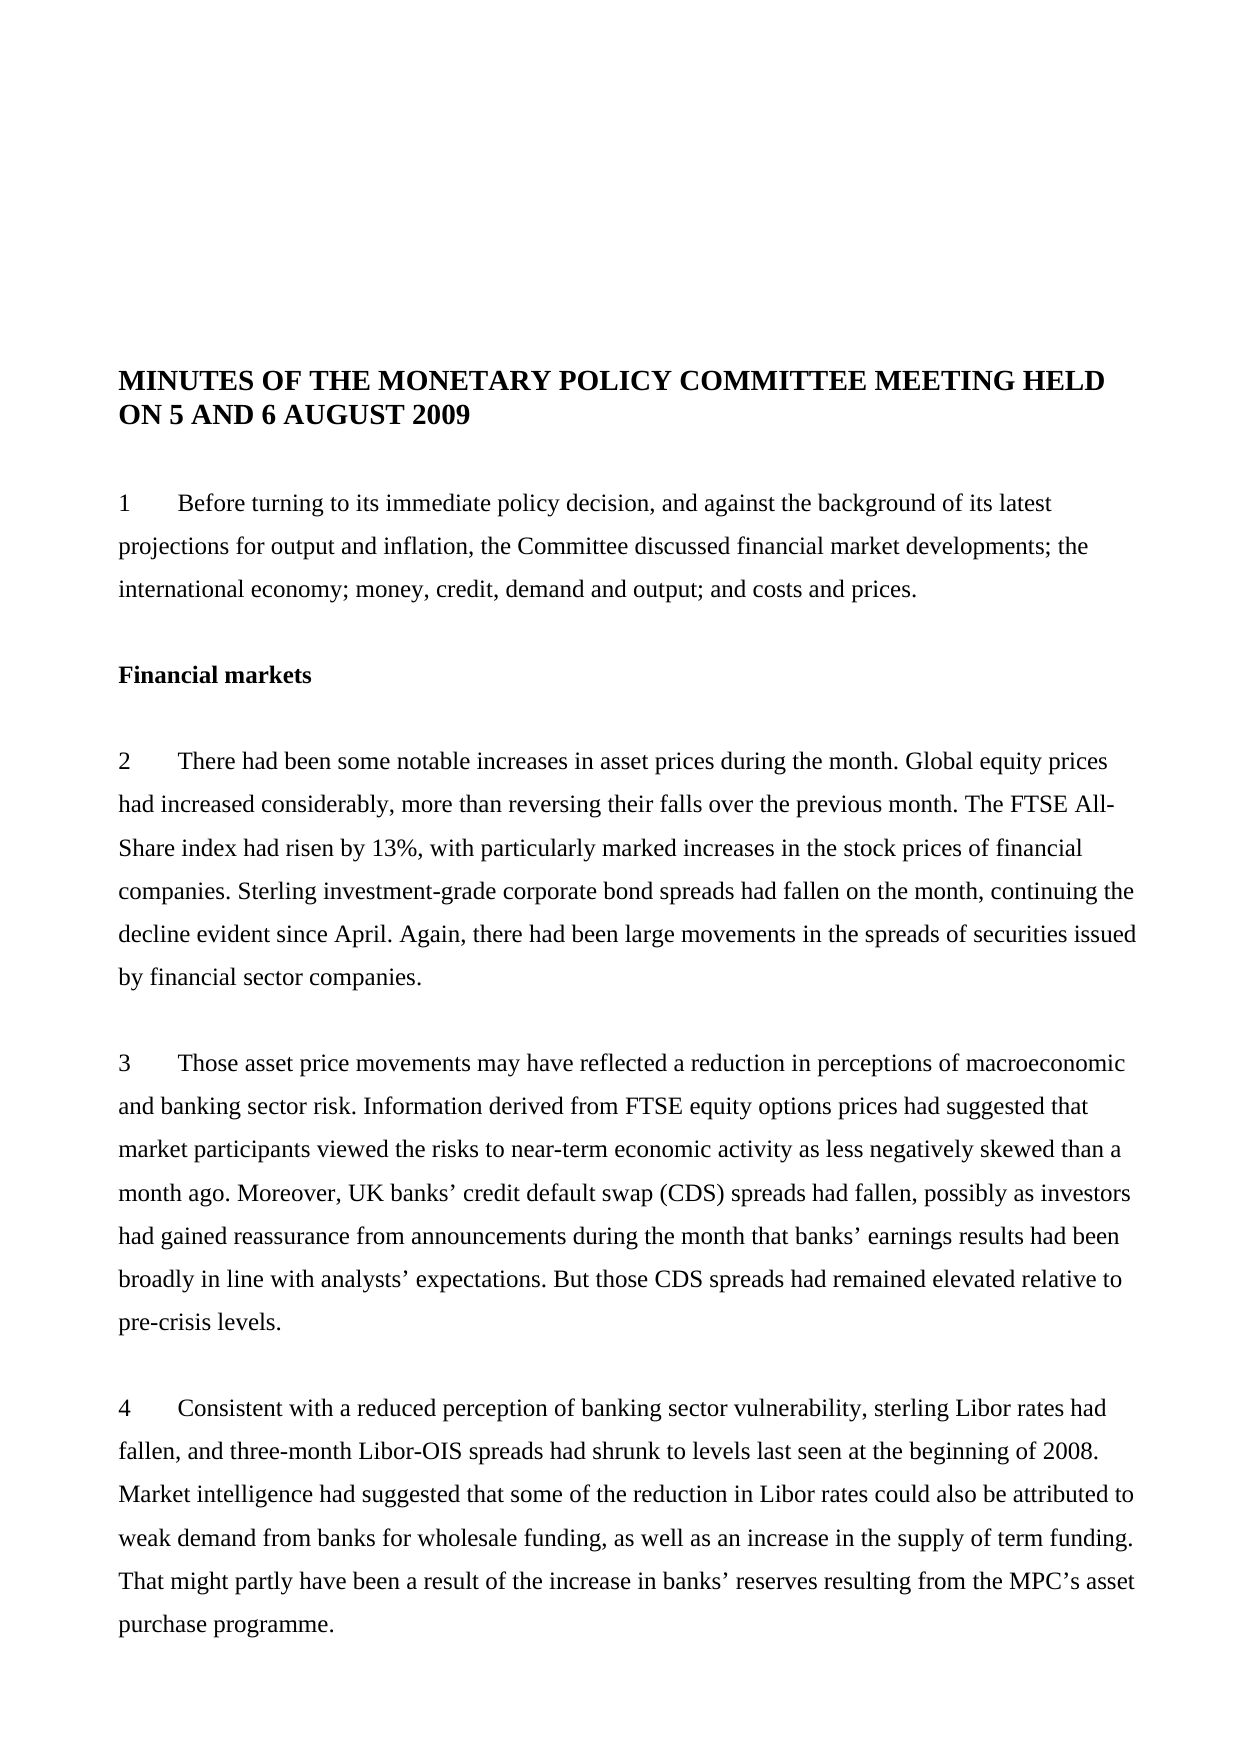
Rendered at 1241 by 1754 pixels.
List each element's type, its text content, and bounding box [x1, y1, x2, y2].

text MINUTES OF THE MONETARY POLICY COMMITTEE MEETING HELD ON 5 AND 6 AUGUST 2009 [118, 363, 1107, 431]
list Those asset price movements may have reflected a reduction in perceptions of macroeconomic and banking sector risk. Information derived from FTSE equity options prices had suggested that market participants viewed the risks to near-term economic activity as less negatively skewed than a month ago. Moreover, UK banks’ credit default swap (CDS) spreads had fallen, possibly as investors had gained reassurance from announcements during the month that banks’ earnings results had been broadly in line with analysts’ expectations. But those CDS spreads had remained elevated relative to pre-crisis levels. [118, 1048, 1138, 1336]
list There had been some notable increases in asset prices during the month. Global equity prices had increased considerably, more than reversing their falls over the previous month. The FTSE All- Share index had risen by 13%, with particularly marked increases in the stock prices of financial companies. Sterling investment-grade corporate bond spreads had fallen on the month, continuing the decline evident since April. Again, there had been large movements in the spreads of securities issued by financial sector companies. [118, 746, 1143, 991]
list Consistent with a reduced perception of banking sector vulnerability, sterling Libor rates had fallen, and three-month Libor-OIS spreads had shrunk to levels last seen at the beginning of 2008. Market intelligence had suggested that some of the reduction in Libor rates could also be attributed to weak demand from banks for wholesale funding, as well as an increase in the supply of term funding. That might partly have been a result of the increase in banks’ reserves resulting from the MPC’s asset purchase programme. [118, 1393, 1136, 1638]
subtitle Financial markets [118, 660, 1165, 689]
list Before turning to its immediate policy decision, and against the background of its latest projections for output and inflation, the Committee discussed financial market developments; the international economy; money, credit, demand and output; and costs and prices. [118, 488, 1095, 603]
